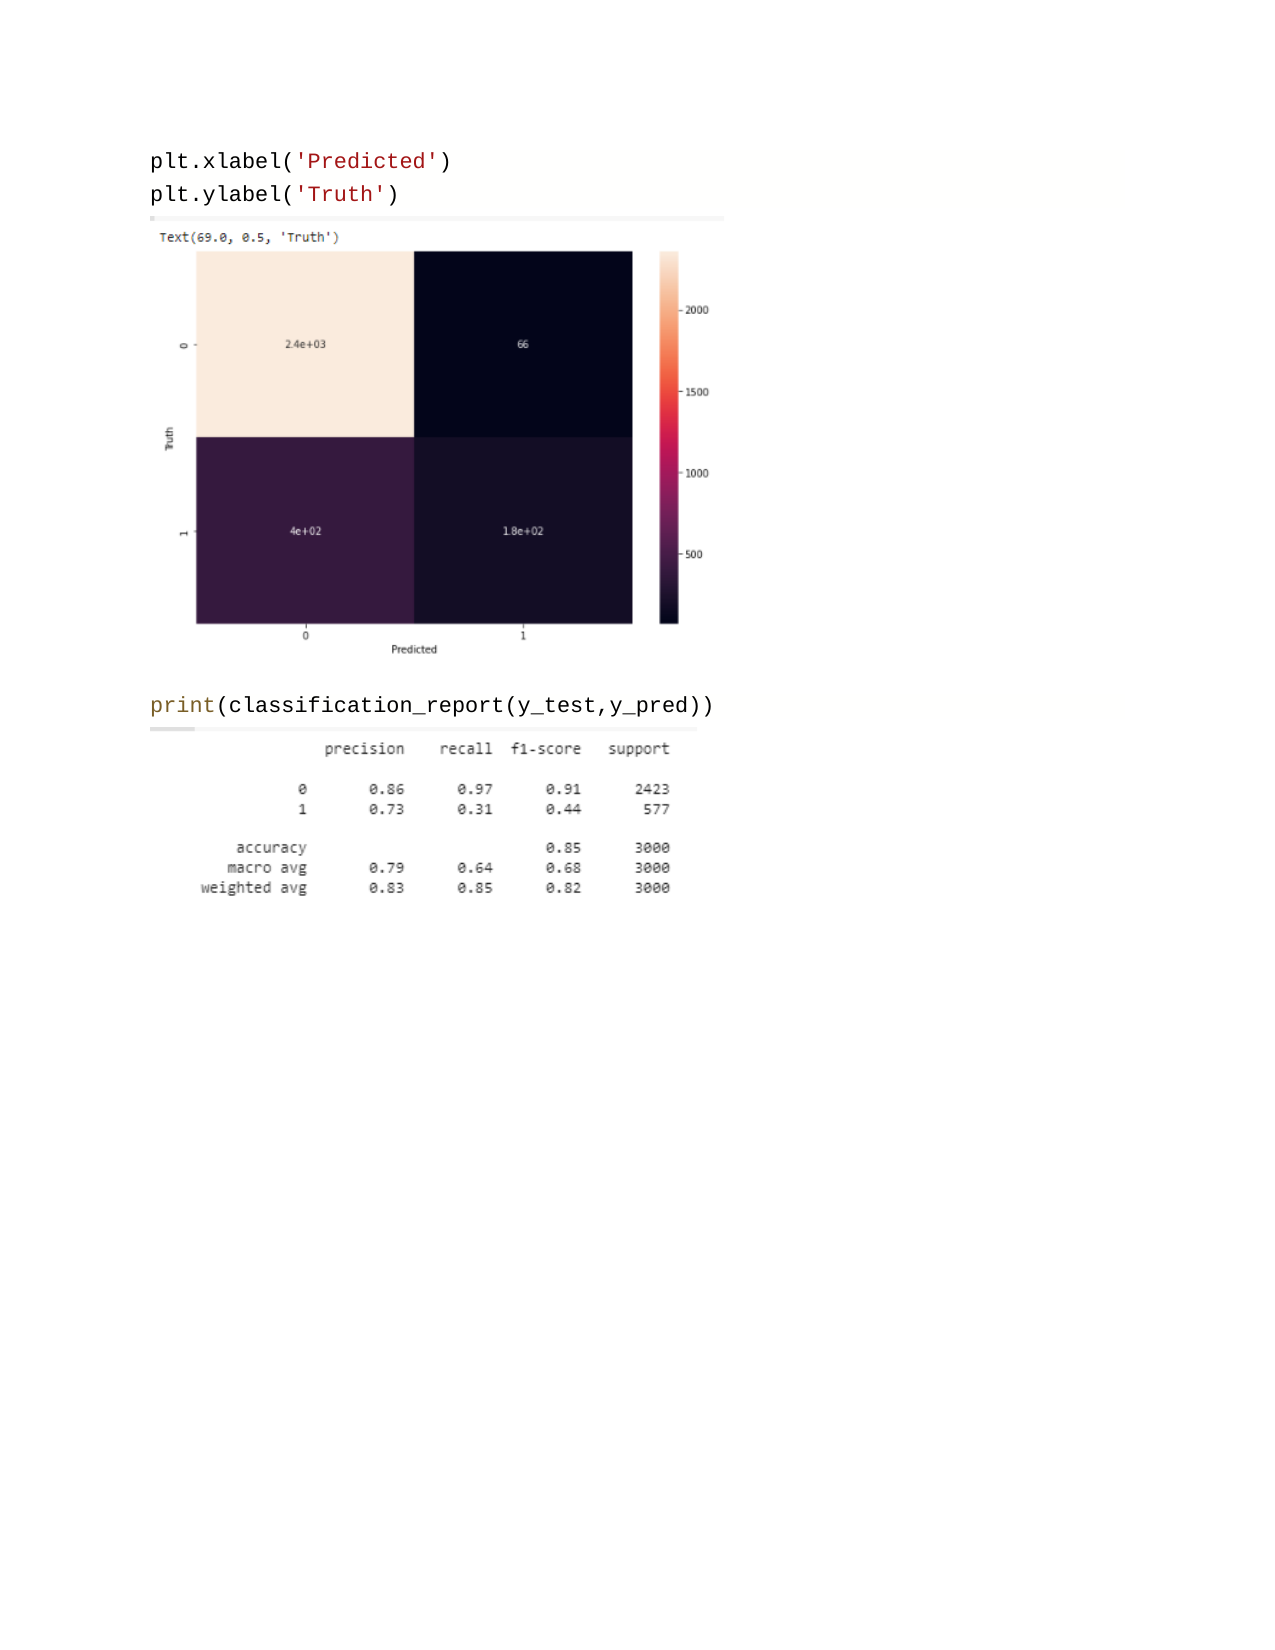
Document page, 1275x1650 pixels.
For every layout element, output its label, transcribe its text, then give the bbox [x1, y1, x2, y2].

text plt.xlabel('Predicted') [150, 150, 1125, 175]
picture [150, 216, 725, 661]
text plt.ylabel('Truth') [150, 183, 1125, 208]
text print(classification_report(y_test,y_pred)) [150, 694, 1125, 719]
picture [150, 727, 698, 917]
